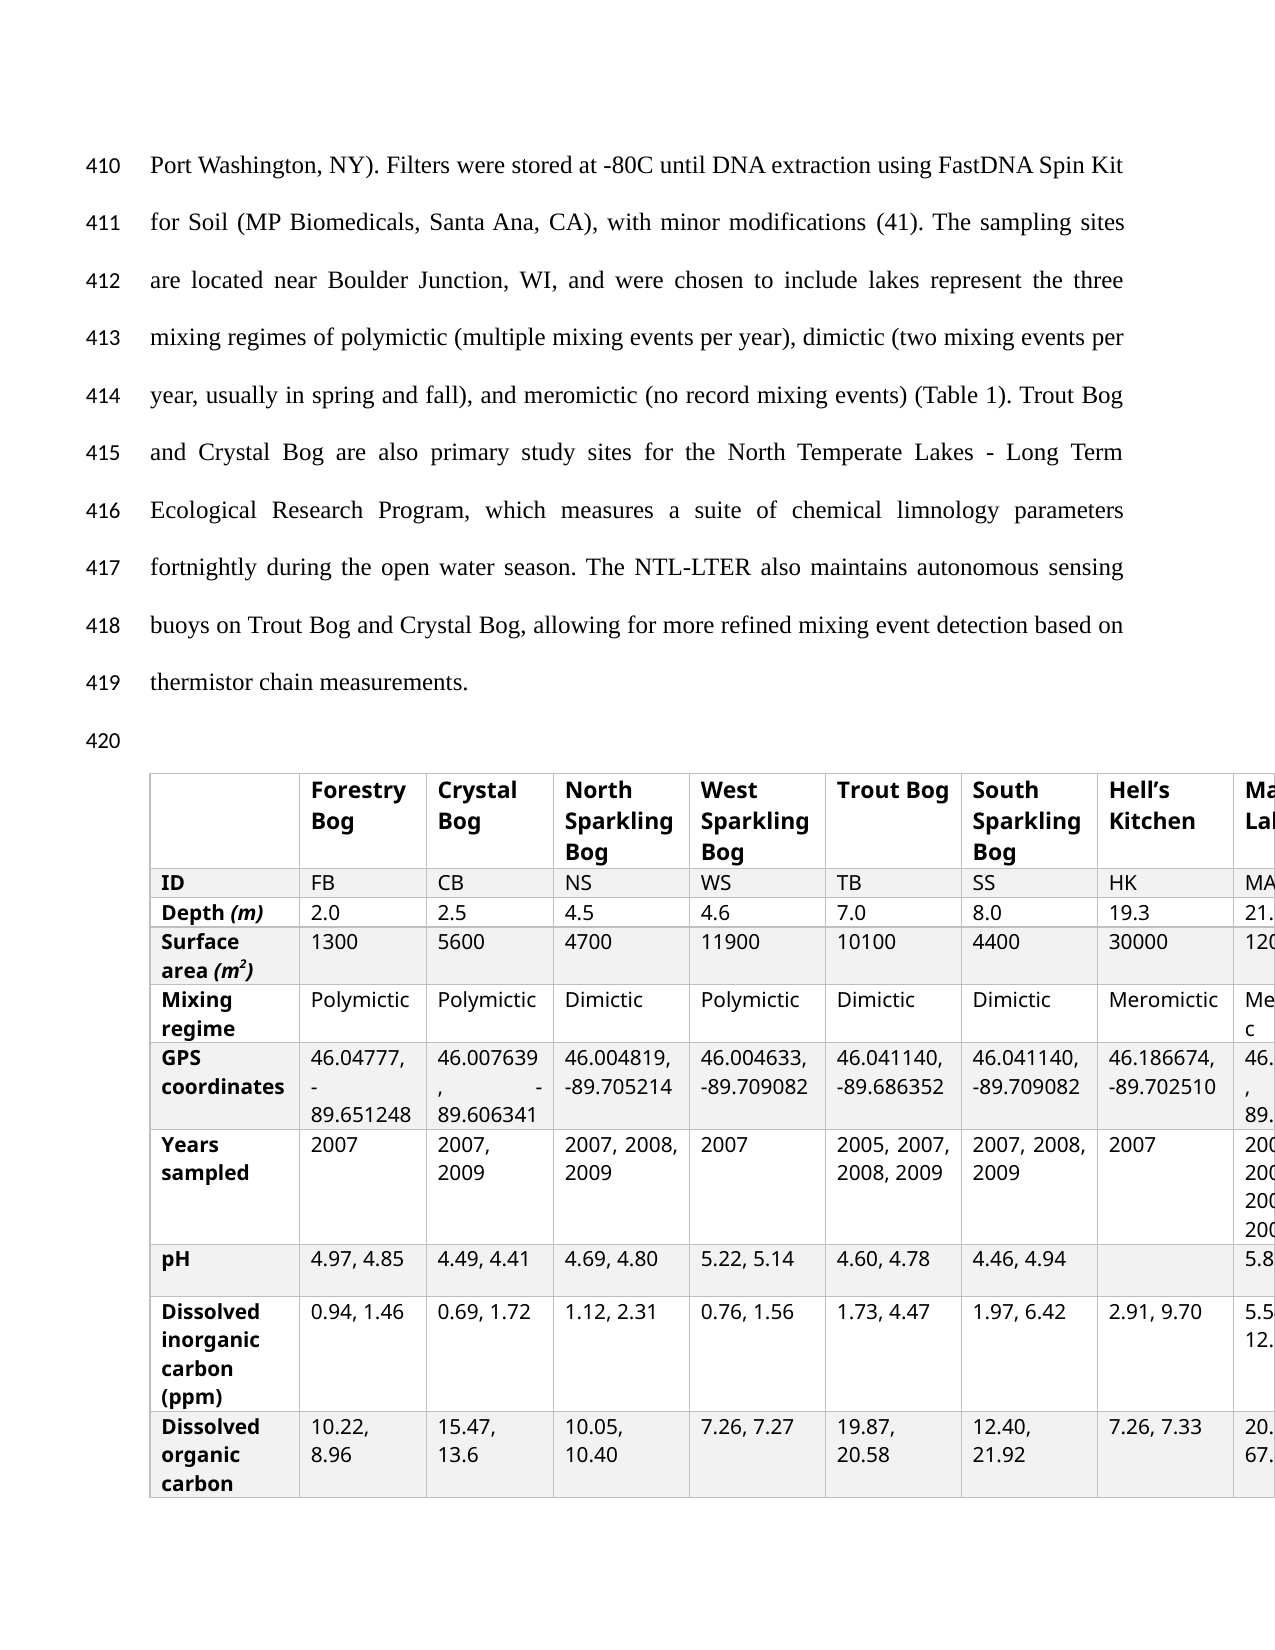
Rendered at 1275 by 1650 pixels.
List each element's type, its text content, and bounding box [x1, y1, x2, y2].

table_cell Surface area (m2) [151, 928, 299, 984]
table_cell Meromictic [1234, 985, 1274, 1042]
table_cell Dissolved inorganic carbon (ppm) [151, 1297, 299, 1411]
table_cell 5.22, 5.14 [690, 1245, 825, 1296]
table_cell 21.5 [1234, 898, 1274, 926]
table_cell 0.94, 1.46 [300, 1297, 426, 1411]
table_cell 2007 [1098, 1130, 1233, 1243]
table_cell 20.63, 67.10 [1234, 1412, 1274, 1497]
table_cell 46.004633, -89.709082 [690, 1043, 825, 1129]
table_cell 2007, 2008, 2009 [962, 1130, 1097, 1243]
table_cell ID [151, 869, 299, 897]
table_cell 4.46, 4.94 [962, 1245, 1097, 1296]
table_cell 7.0 [826, 898, 961, 926]
table_cell 10.05, 10.40 [554, 1412, 689, 1497]
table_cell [151, 1412, 299, 1497]
table_cell 4.49, 4.41 [427, 1245, 553, 1296]
table_cell 0.76, 1.56 [690, 1297, 825, 1411]
table_cell 2007 [300, 1130, 426, 1243]
table_cell 46.250764, -89.900419 [1234, 1043, 1274, 1129]
table_cell GPS coordinates [151, 1043, 299, 1129]
table_cell Depth (m) [151, 898, 299, 926]
table_cell 2.0 [300, 898, 426, 926]
table_cell 12000 [1234, 928, 1274, 984]
table_cell 4.60, 4.78 [826, 1245, 961, 1296]
table_cell TB [826, 869, 961, 897]
table_cell 10.22, 8.96 [300, 1412, 426, 1497]
table_cell 2007, 2008, 2009 [554, 1130, 689, 1243]
table_cell 5.81, 5.72 [1234, 1245, 1274, 1296]
table_cell SS [962, 869, 1097, 897]
table_cell 30000 [1098, 928, 1233, 984]
table_cell 4400 [962, 928, 1097, 984]
table_cell Dimictic [826, 985, 961, 1042]
table_cell 2007 [690, 1130, 825, 1243]
table_cell 5.54, 12.38 [1234, 1297, 1274, 1411]
table_cell Polymictic [690, 985, 825, 1042]
table_cell MA [1234, 869, 1274, 897]
table_header Mary Lake [1234, 774, 1274, 867]
table_cell 46.041140, -89.709082 [962, 1043, 1097, 1129]
table_cell 7.26, 7.33 [1098, 1412, 1233, 1497]
table_cell 2005, 2007, 2008, 2009 [1234, 1130, 1274, 1243]
table_cell 12.40, 21.92 [962, 1412, 1097, 1497]
table_cell 8.0 [962, 898, 1097, 926]
table_cell 2.91, 9.70 [1098, 1297, 1233, 1411]
table_cell WS [690, 869, 825, 897]
table_header Forestry Bog [300, 774, 426, 867]
table_cell 46.04777, -89.651248 [300, 1043, 426, 1129]
table_header North Sparkling Bog [554, 774, 689, 867]
table_cell 10100 [826, 928, 961, 984]
table_cell 19.87, 20.58 [826, 1412, 961, 1497]
table_header Hell’s Kitchen [1098, 774, 1233, 867]
table_cell 46.186674, -89.702510 [1098, 1043, 1233, 1129]
table_cell pH [151, 1245, 299, 1296]
table_cell 5600 [427, 928, 553, 984]
table_cell 1300 [300, 928, 426, 984]
table_cell 7.26, 7.27 [690, 1412, 825, 1497]
table_cell NS [554, 869, 689, 897]
table_cell 4.6 [690, 898, 825, 926]
table_header West Sparkling Bog [690, 774, 825, 867]
table_cell Mixing regime [151, 985, 299, 1042]
table_cell 2007, 2009 [427, 1130, 553, 1243]
table_cell 4.5 [554, 898, 689, 926]
table_cell 4700 [554, 928, 689, 984]
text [150, 150, 1125, 696]
table_cell 2.5 [427, 898, 553, 926]
table_cell 46.004819, -89.705214 [554, 1043, 689, 1129]
table_cell Polymictic [427, 985, 553, 1042]
table_cell Years sampled [151, 1130, 299, 1243]
table_cell Meromictic [1098, 985, 1233, 1042]
table_cell 11900 [690, 928, 825, 984]
table_cell FB [300, 869, 426, 897]
table_header [151, 774, 299, 867]
table_cell Polymictic [300, 985, 426, 1042]
table_cell 1.97, 6.42 [962, 1297, 1097, 1411]
table_cell 0.69, 1.72 [427, 1297, 553, 1411]
table_cell 2005, 2007, 2008, 2009 [826, 1130, 961, 1243]
table_cell 4.69, 4.80 [554, 1245, 689, 1296]
table_header Crystal Bog [427, 774, 553, 867]
table_cell 1.12, 2.31 [554, 1297, 689, 1411]
table_cell 46.007639, -89.606341 [427, 1043, 553, 1129]
table_cell 46.041140, -89.686352 [826, 1043, 961, 1129]
table_cell Dimictic [962, 985, 1097, 1042]
table_cell CB [427, 869, 553, 897]
table_cell 4.97, 4.85 [300, 1245, 426, 1296]
table_cell HK [1098, 869, 1233, 897]
table_cell Dimictic [554, 985, 689, 1042]
table_header Trout Bog [826, 774, 961, 867]
table_cell [1098, 1245, 1233, 1296]
table_cell 1.73, 4.47 [826, 1297, 961, 1411]
table_cell 19.3 [1098, 898, 1233, 926]
table_header South Sparkling Bog [962, 774, 1097, 867]
table_cell 15.47, 13.6 [427, 1412, 553, 1497]
